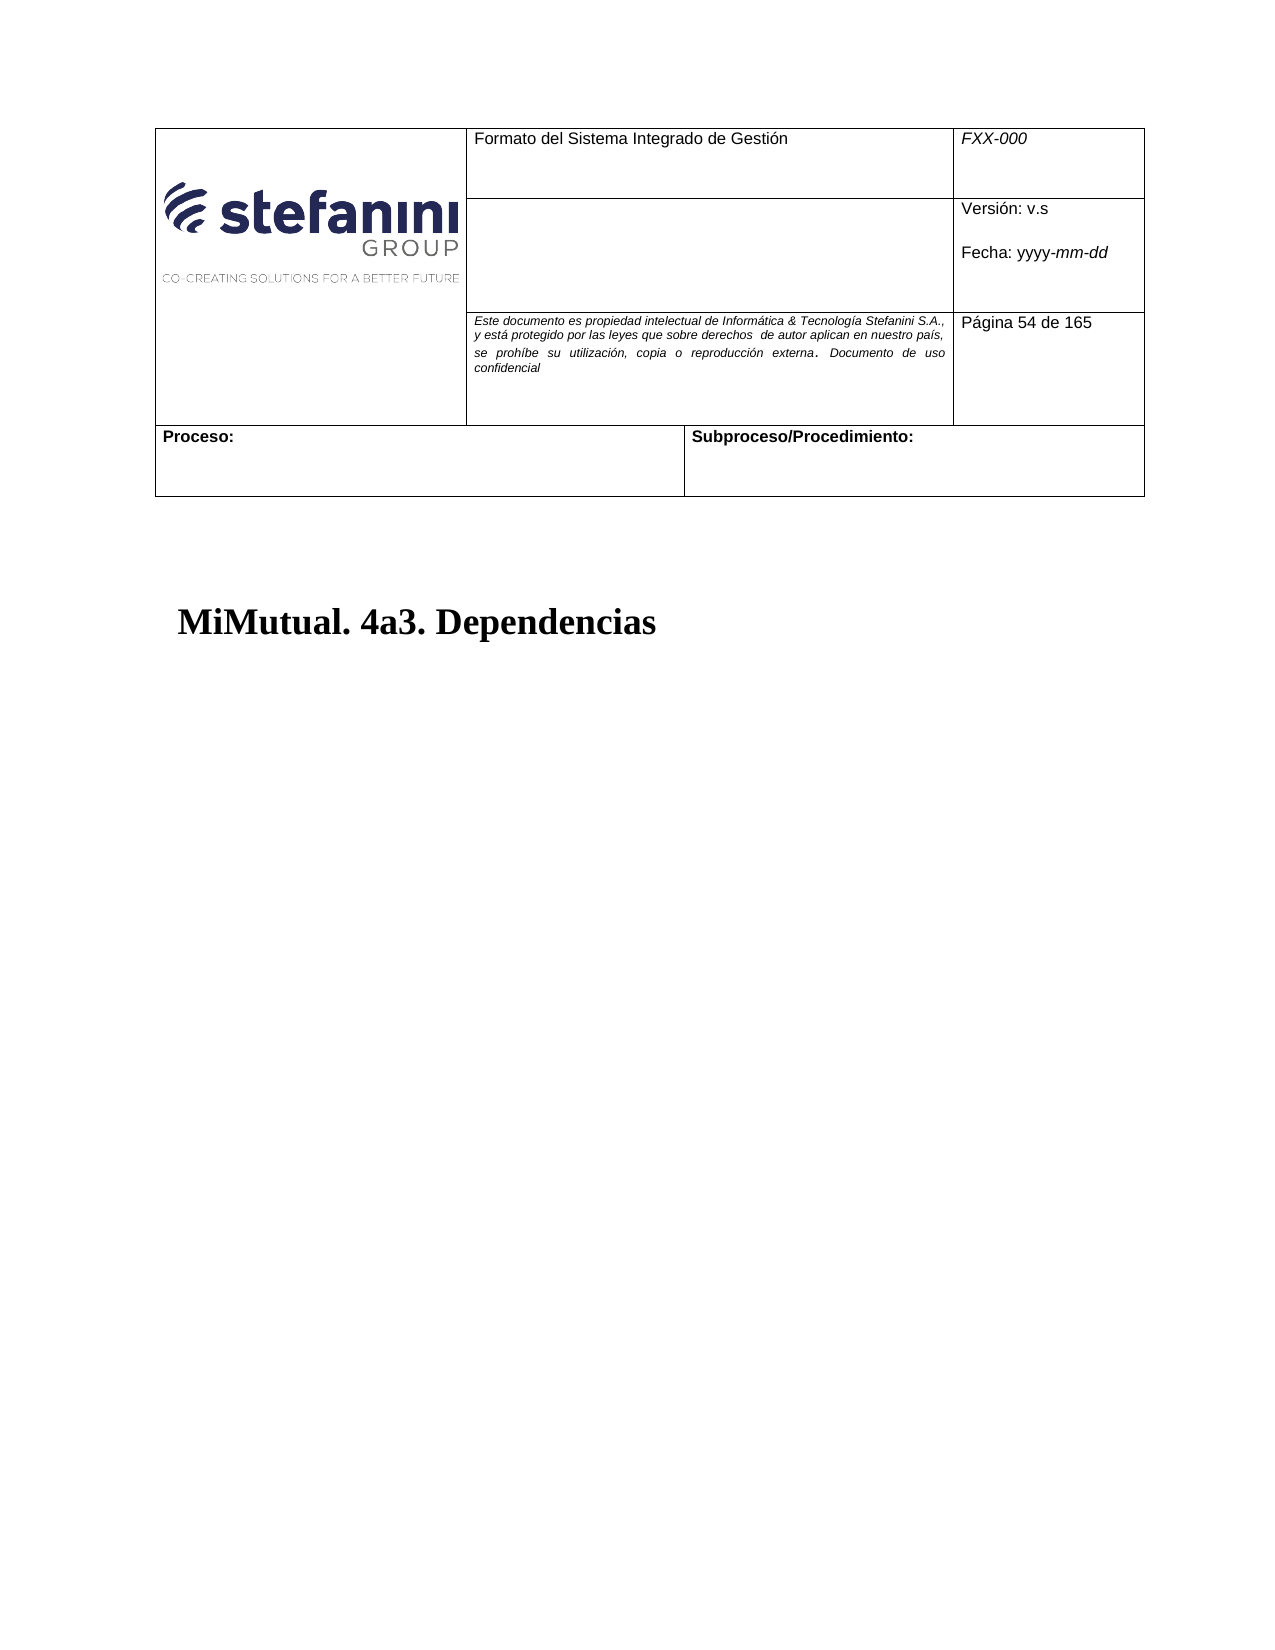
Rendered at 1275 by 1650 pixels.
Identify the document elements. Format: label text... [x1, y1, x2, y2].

picture [162, 182, 460, 286]
subtitle MiMutual. 4a3. Dependencias [177, 599, 1098, 642]
